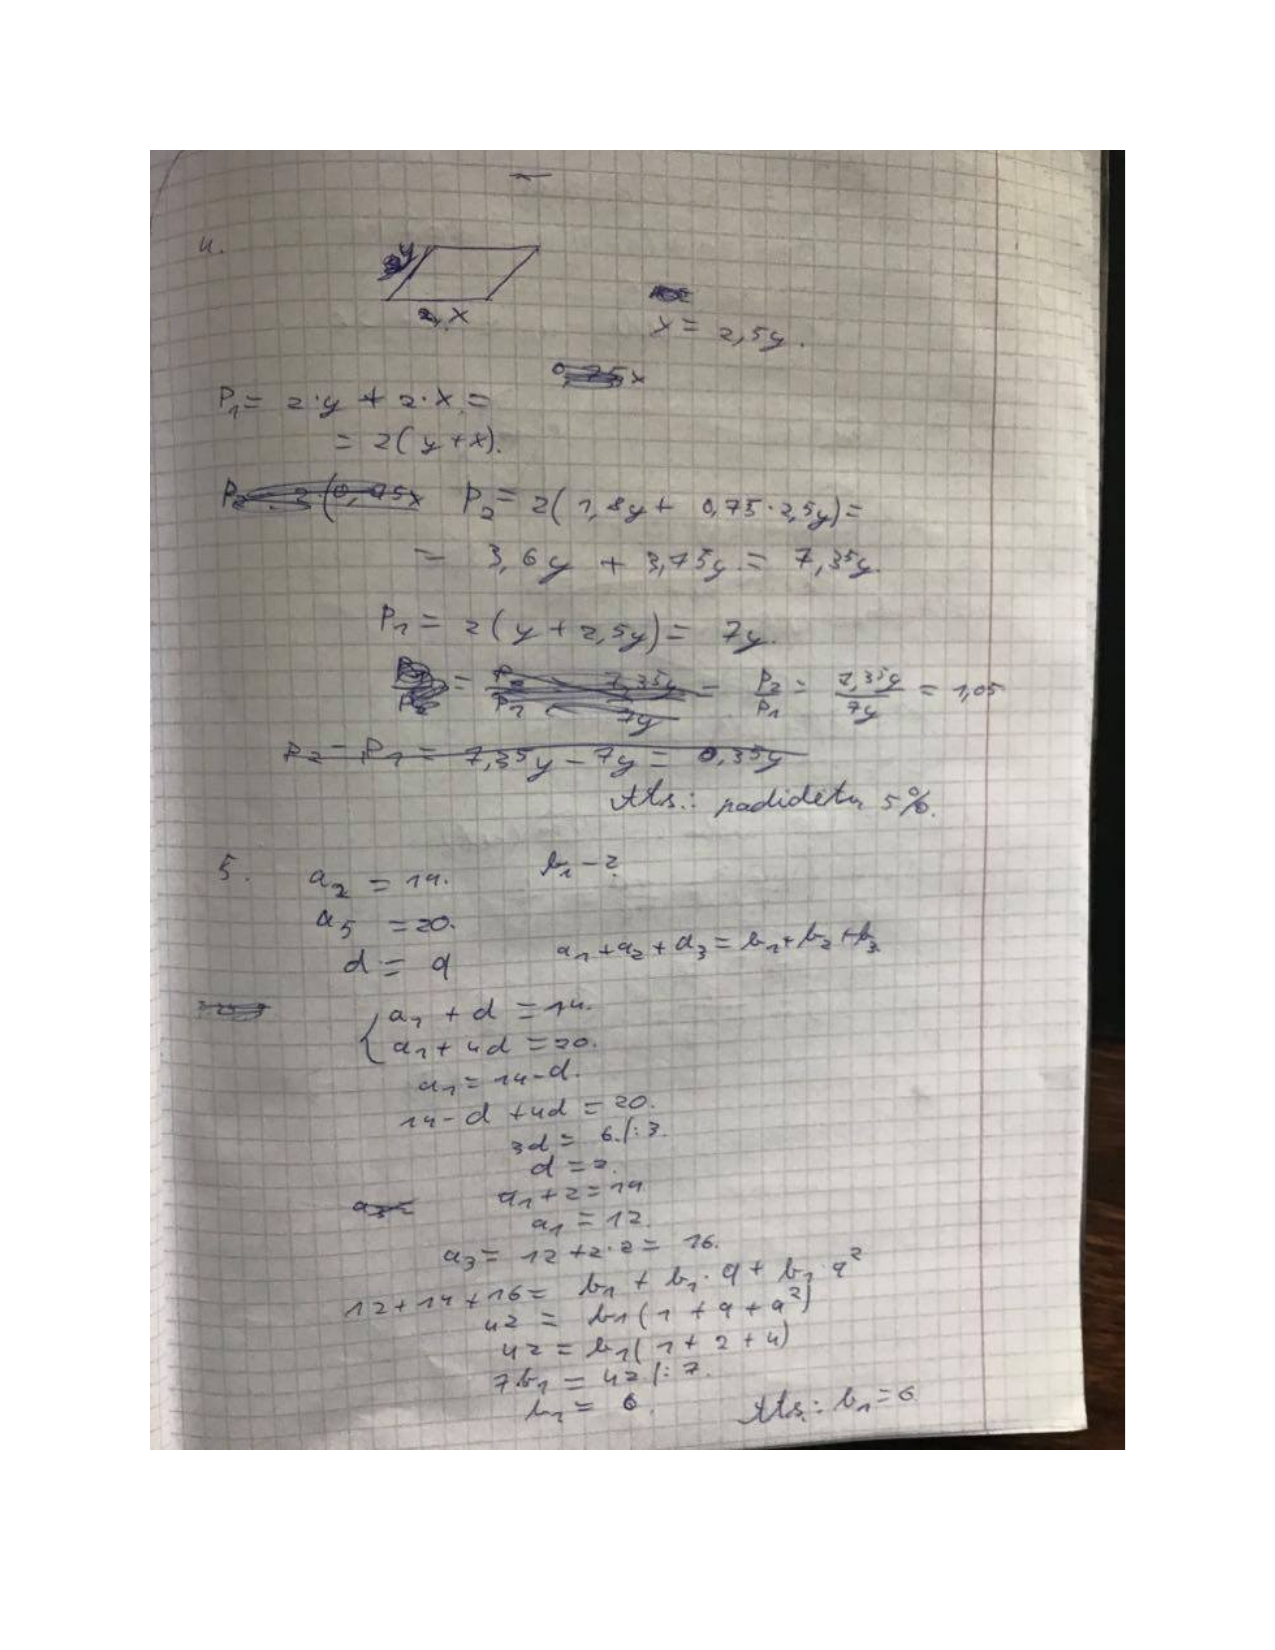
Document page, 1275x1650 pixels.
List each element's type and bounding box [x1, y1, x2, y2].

picture [150, 150, 1125, 1450]
